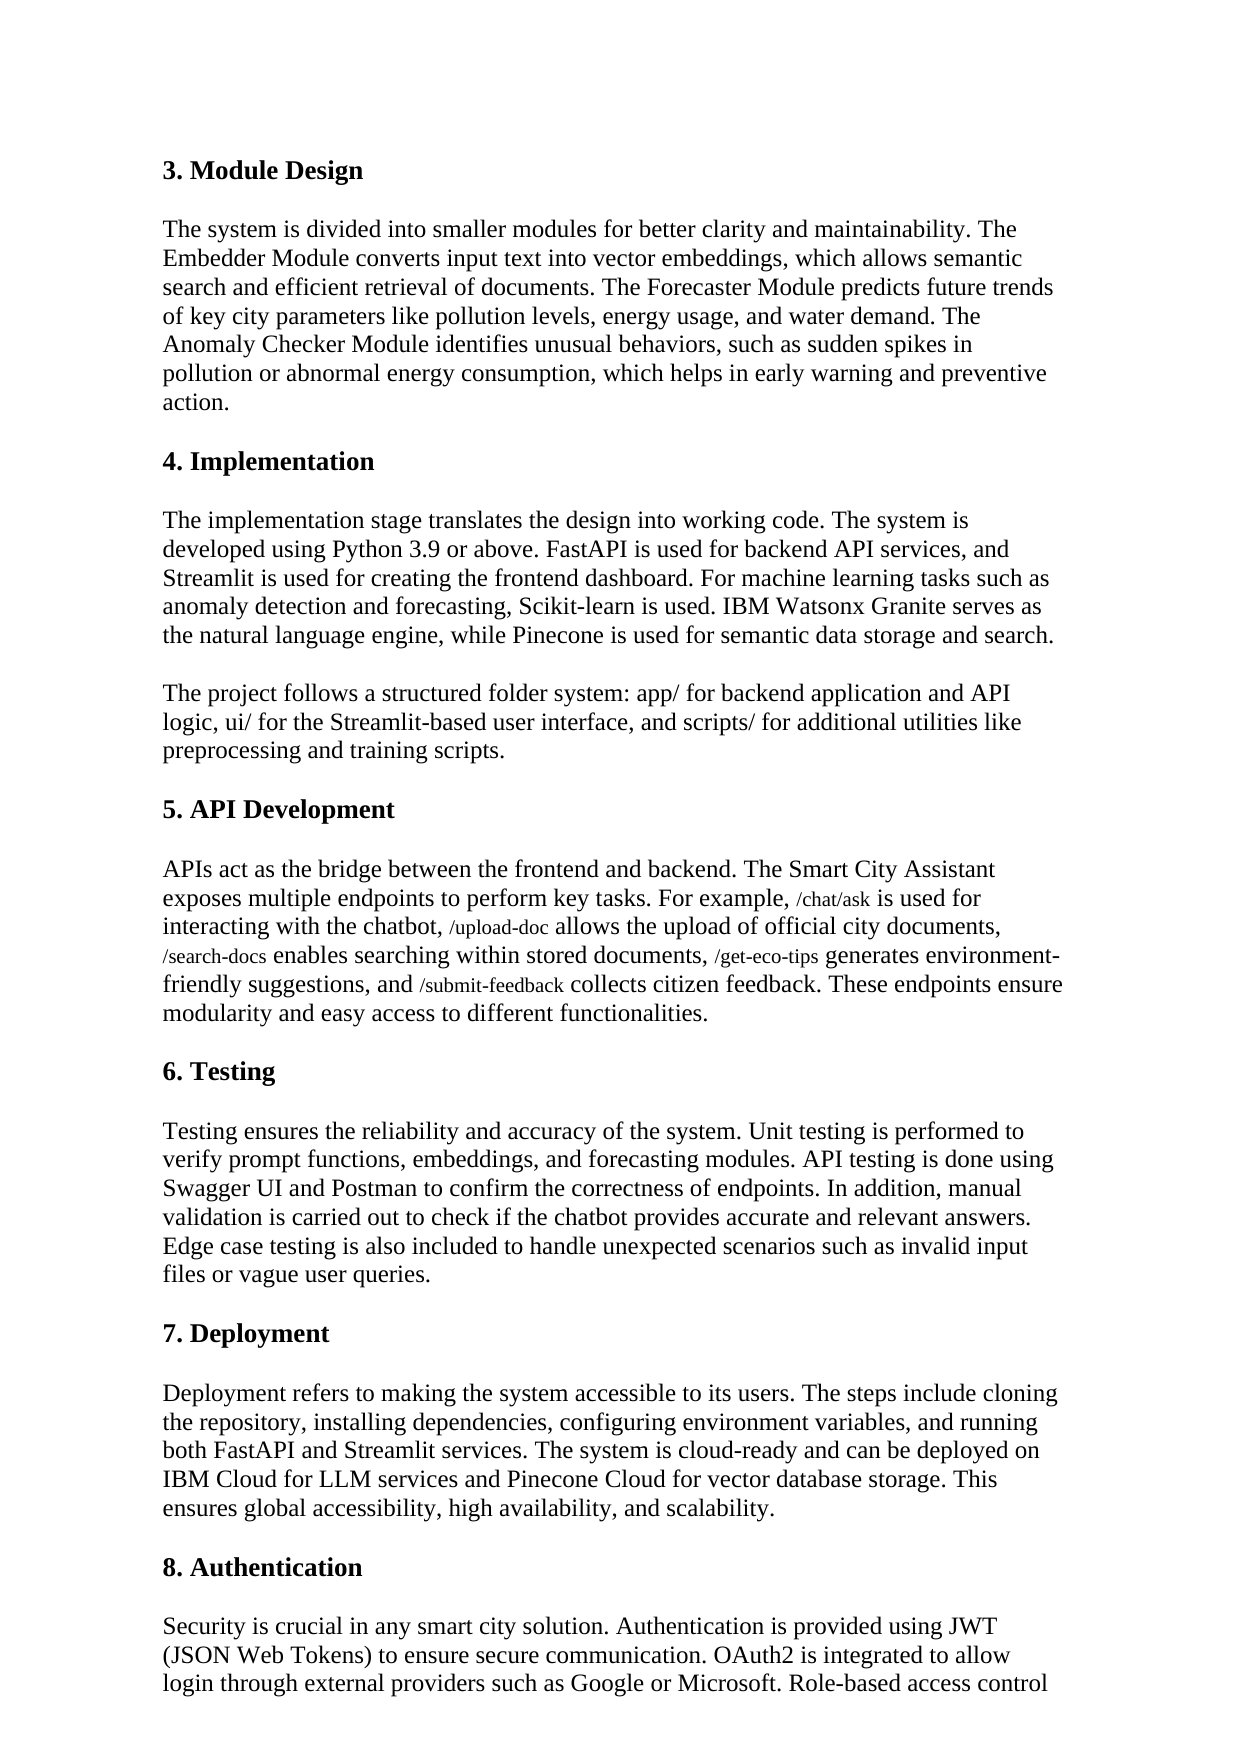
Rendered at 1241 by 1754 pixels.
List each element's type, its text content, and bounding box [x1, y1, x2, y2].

text The implementation stage translates the design into working code. The system is developed using Python 3.9 or above. FastAPI is used for backend API services, and Streamlit is used for creating the frontend dashboard. For machine learning tasks such as anomaly detection and forecasting, Scikit-learn is used. IBM Watsonx Granite serves as the natural language engine, while Pinecone is used for semantic data storage and search. [162, 505, 1063, 649]
text The project follows a structured folder system: app/ for backend application and API logic, ui/ for the Streamlit-based user interface, and scripts/ for additional utilities like preprocessing and training scripts. [162, 678, 1063, 764]
subtitle 8. Authentication [162, 1551, 1063, 1582]
subtitle 3. Module Design [162, 154, 1063, 185]
text Deployment refers to making the system accessible to its users. The steps include cloning the repository, installing dependencies, configuring environment variables, and running both FastAPI and Streamlit services. The system is cloud-ready and can be deployed on IBM Cloud for LLM services and Pinecone Cloud for vector database storage. This ensures global accessibility, high availability, and scalability. [162, 1378, 1063, 1522]
subtitle 4. Implementation [162, 445, 1063, 476]
subtitle 6. Testing [162, 1056, 1063, 1087]
text Testing ensures the reliability and accuracy of the system. Unit testing is performed to verify prompt functions, embeddings, and forecasting modules. API testing is done using Swagger UI and Postman to confirm the correctness of endpoints. In addition, manual validation is carried out to check if the chatbot provides accurate and relevant answers. Edge case testing is also included to handle unexpected scenarios such as invalid input files or vague user queries. [162, 1116, 1063, 1288]
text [162, 1611, 1063, 1697]
text APIs act as the bridge between the frontend and backend. The Smart City Assistant exposes multiple endpoints to perform key tasks. For example, /chat/ask is used for interacting with the chatbot, /upload-doc allows the upload of official city documents, /search-docs enables searching within stored documents, /get-eco-tips generates environment-friendly suggestions, and /submit-feedback collects citizen feedback. These endpoints ensure modularity and easy access to different functionalities. [162, 854, 1063, 1026]
text The system is divided into smaller modules for better clarity and maintainability. The Embedder Module converts input text into vector embeddings, which allows semantic search and efficient retrieval of documents. The Forecaster Module predicts future trends of key city parameters like pollution levels, energy usage, and water demand. The Anomaly Checker Module identifies unusual behaviors, such as sudden spikes in pollution or abnormal energy consumption, which helps in early warning and preventive action. [162, 214, 1063, 416]
subtitle 7. Deployment [162, 1317, 1063, 1349]
subtitle 5. API Development [162, 793, 1063, 825]
